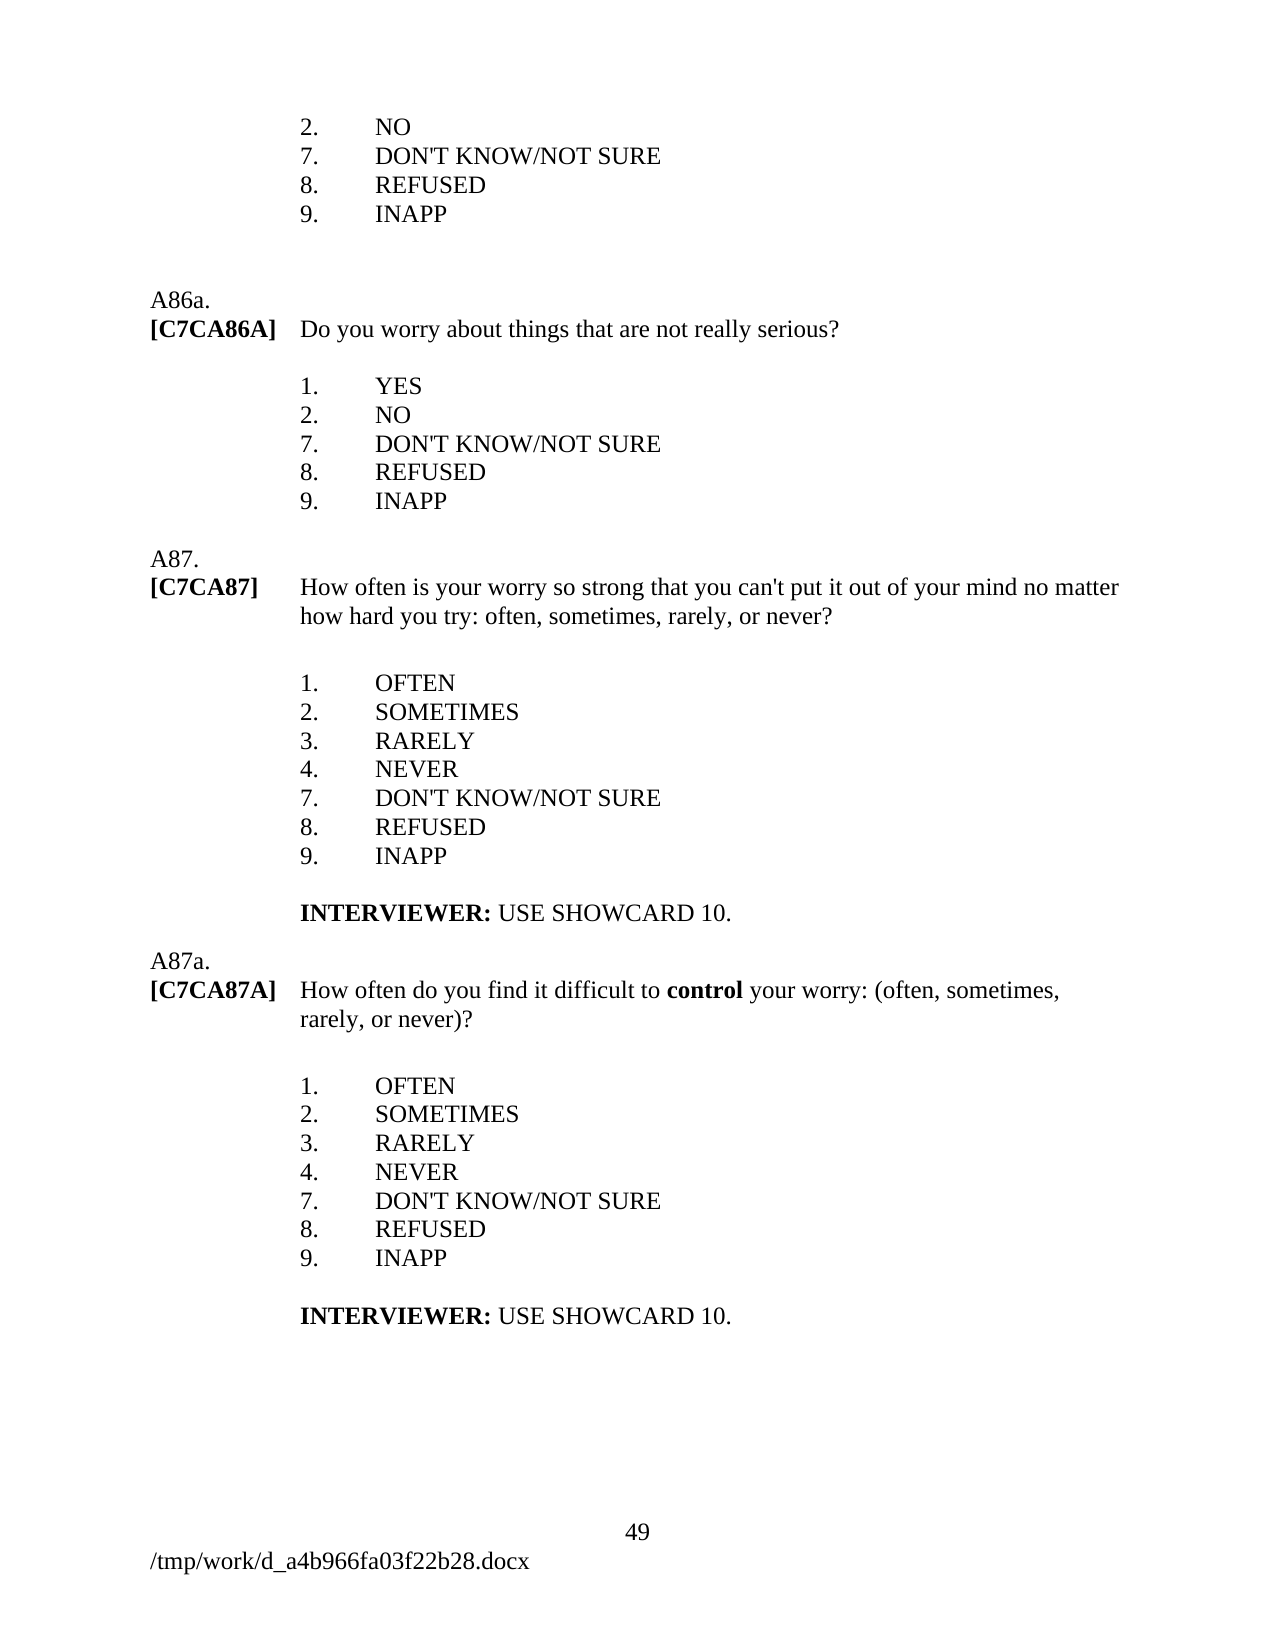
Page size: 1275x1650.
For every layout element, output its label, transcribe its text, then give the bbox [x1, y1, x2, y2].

text A87. [150, 544, 1125, 572]
text 9. INAPP [300, 486, 1125, 515]
list 4. NEVER [300, 1157, 1125, 1186]
text [C7CA87A] How often do you find it difficult to control your worry: (often, sometimes, rarely, or never)? [150, 975, 1125, 1032]
list 4. NEVER [300, 754, 1125, 783]
text 9. INAPP [300, 1243, 1125, 1272]
list [C7CA86A] Do you worry about things that are not really serious? [150, 314, 1125, 342]
text 8. REFUSED [300, 170, 1125, 199]
list INTERVIEWER: USE SHOWCARD 10. [300, 1301, 1125, 1329]
text 8. REFUSED [300, 457, 1125, 486]
list 1. OFTEN [300, 668, 1125, 697]
text INTERVIEWER: USE SHOWCARD 10. [300, 898, 1125, 927]
list A86a. [150, 285, 1125, 314]
text 7. DON'T KNOW/NOT SURE [300, 783, 1125, 812]
list 1. YES [300, 371, 1125, 400]
text A87a. [150, 946, 1125, 975]
text 8. REFUSED [300, 812, 1125, 841]
text 7. DON'T KNOW/NOT SURE [300, 141, 1125, 170]
text [C7CA87] How often is your worry so strong that you can't put it out of your mind no matter how hard you try: often, sometimes, rarely, or never? [150, 572, 1125, 630]
text 9. INAPP [300, 199, 1125, 227]
list 2. NO [300, 112, 1125, 141]
list 2. NO [300, 400, 1125, 429]
text 7. DON'T KNOW/NOT SURE [300, 1186, 1125, 1214]
list 2. SOMETIMES [300, 697, 1125, 726]
text 9. INAPP [300, 841, 1125, 869]
list 3. RARELY [300, 726, 1125, 754]
list 2. SOMETIMES [300, 1099, 1125, 1128]
list 1. OFTEN [300, 1071, 1125, 1099]
text 8. REFUSED [300, 1214, 1125, 1243]
text 7. DON'T KNOW/NOT SURE [300, 429, 1125, 457]
list 3. RARELY [300, 1128, 1125, 1157]
